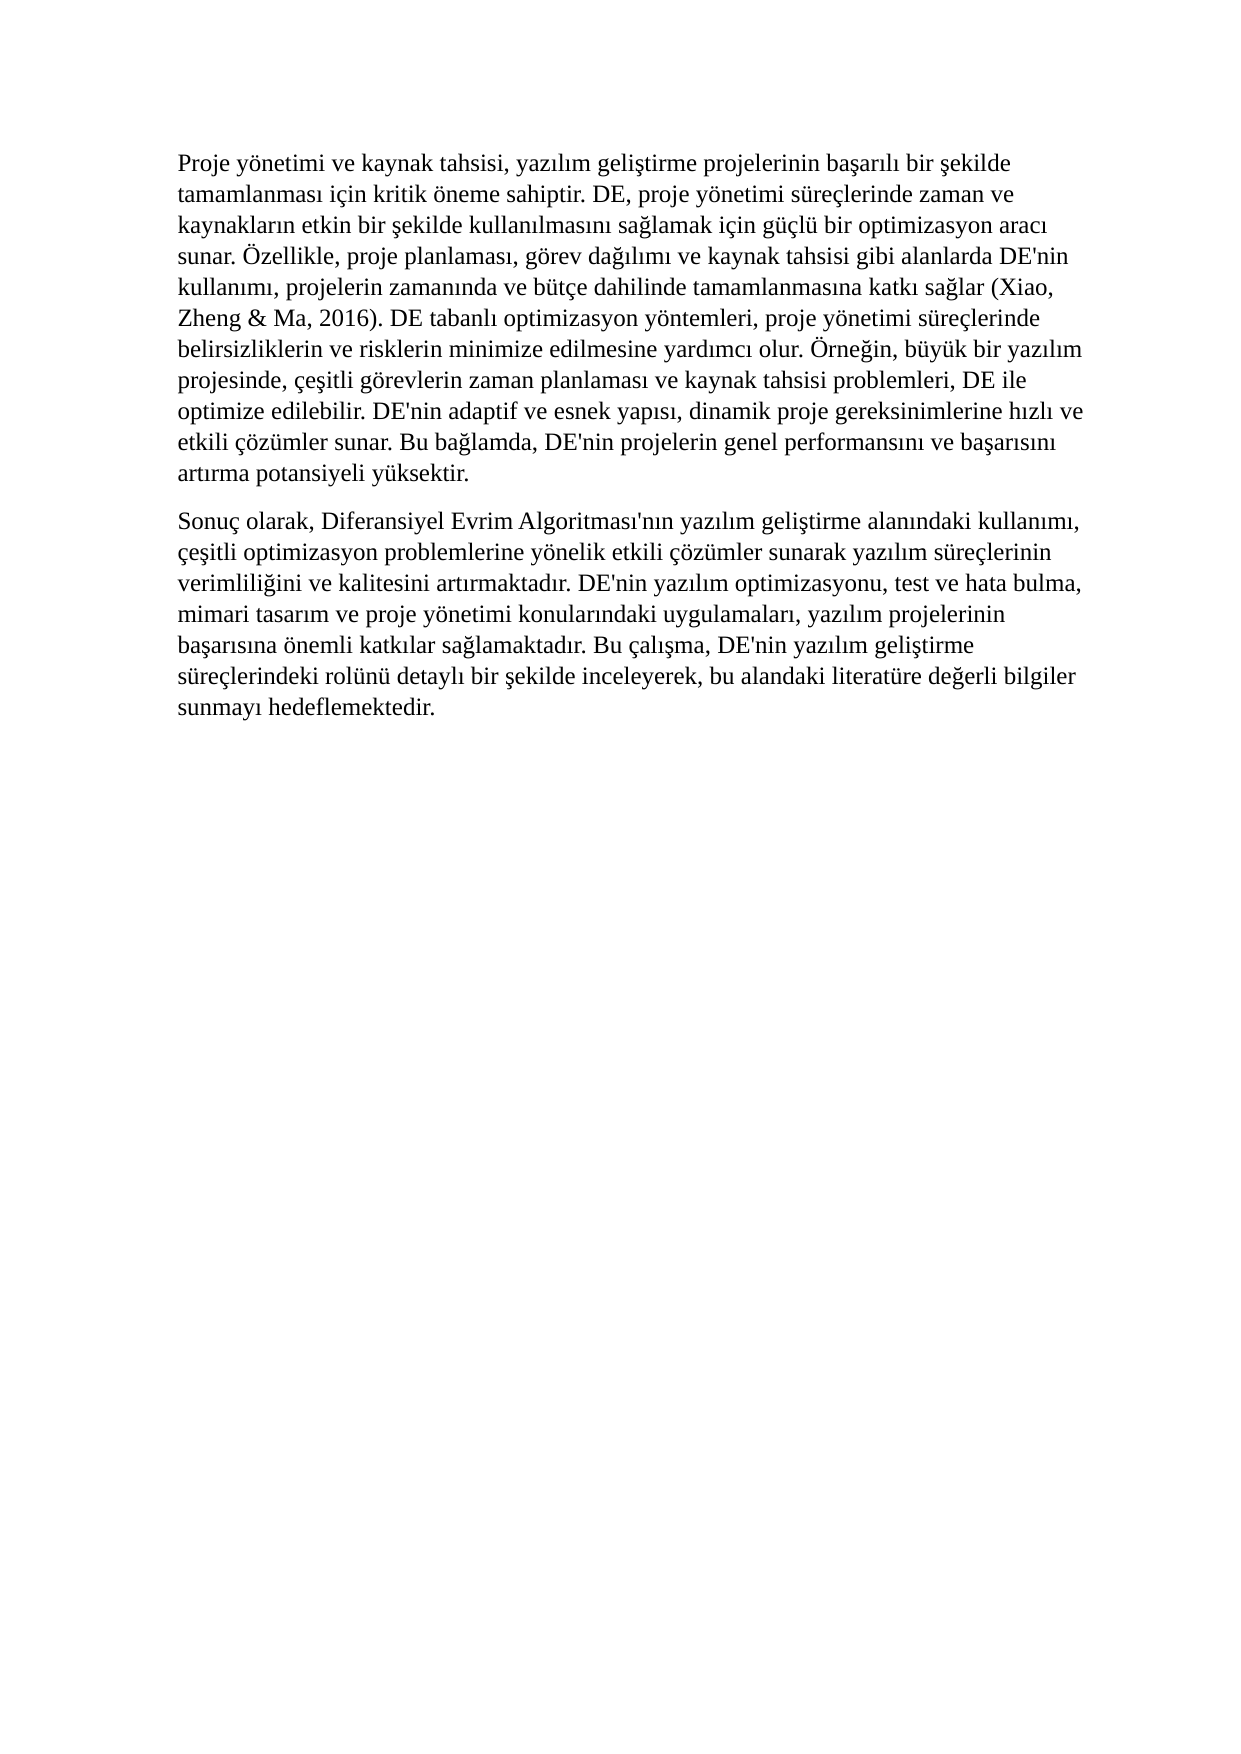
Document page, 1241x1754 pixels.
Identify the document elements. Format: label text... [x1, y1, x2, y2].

text Sonuç olarak, Diferansiyel Evrim Algoritması'nın yazılım geliştirme alanındaki kullanımı, çeşitli optimizasyon problemlerine yönelik etkili çözümler sunarak yazılım süreçlerinin verimliliğini ve kalitesini artırmaktadır. DE'nin yazılım optimizasyonu, test ve hata bulma, mimari tasarım ve proje yönetimi konularındaki uygulamaları, yazılım projelerinin başarısına önemli katkılar sağlamaktadır. Bu çalışma, DE'nin yazılım geliştirme süreçlerindeki rolünü detaylı bir şekilde inceleyerek, bu alandaki literatüre değerli bilgiler sunmayı hedeflemektedir. [177, 506, 1092, 721]
text Proje yönetimi ve kaynak tahsisi, yazılım geliştirme projelerinin başarılı bir şekilde tamamlanması için kritik öneme sahiptir. DE, proje yönetimi süreçlerinde zaman ve kaynakların etkin bir şekilde kullanılmasını sağlamak için güçlü bir optimizasyon aracı sunar. Özellikle, proje planlaması, görev dağılımı ve kaynak tahsisi gibi alanlarda DE'nin kullanımı, projelerin zamanında ve bütçe dahilinde tamamlanmasına katkı sağlar (Xiao, Zheng & Ma, 2016). DE tabanlı optimizasyon yöntemleri, proje yönetimi süreçlerinde belirsizliklerin ve risklerin minimize edilmesine yardımcı olur. Örneğin, büyük bir yazılım projesinde, çeşitli görevlerin zaman planlaması ve kaynak tahsisi problemleri, DE ile optimize edilebilir. DE'nin adaptif ve esnek yapısı, dinamik proje gereksinimlerine hızlı ve etkili çözümler sunar. Bu bağlamda, DE'nin projelerin genel performansını ve başarısını artırma potansiyeli yüksektir. [177, 148, 1092, 487]
